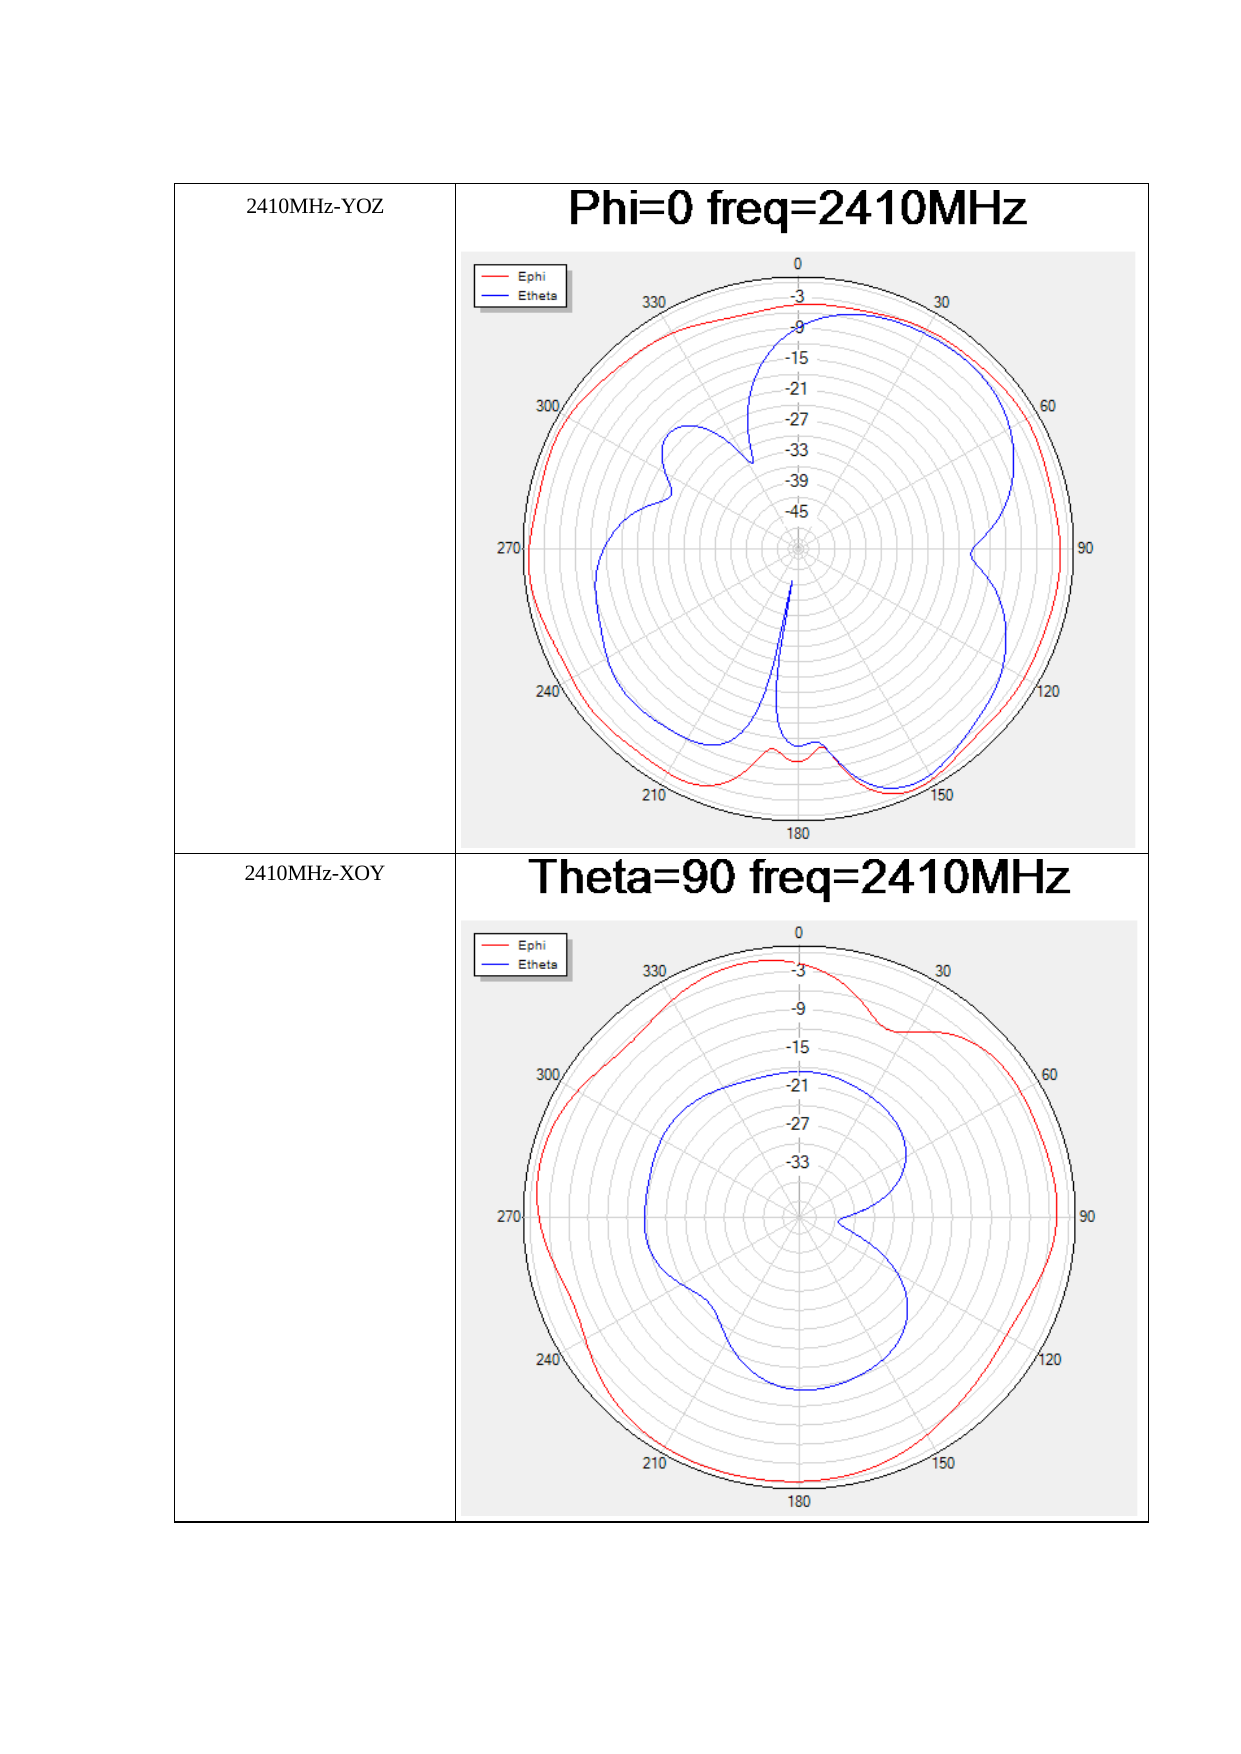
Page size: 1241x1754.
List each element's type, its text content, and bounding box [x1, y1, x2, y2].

table_cell [456, 184, 1148, 853]
table_cell 2410MHz-XOY [175, 854, 455, 1521]
table_cell 2410MHz-YOZ [175, 184, 455, 853]
table_cell [456, 854, 1148, 1521]
picture [461, 190, 1136, 848]
picture [461, 859, 1138, 1516]
